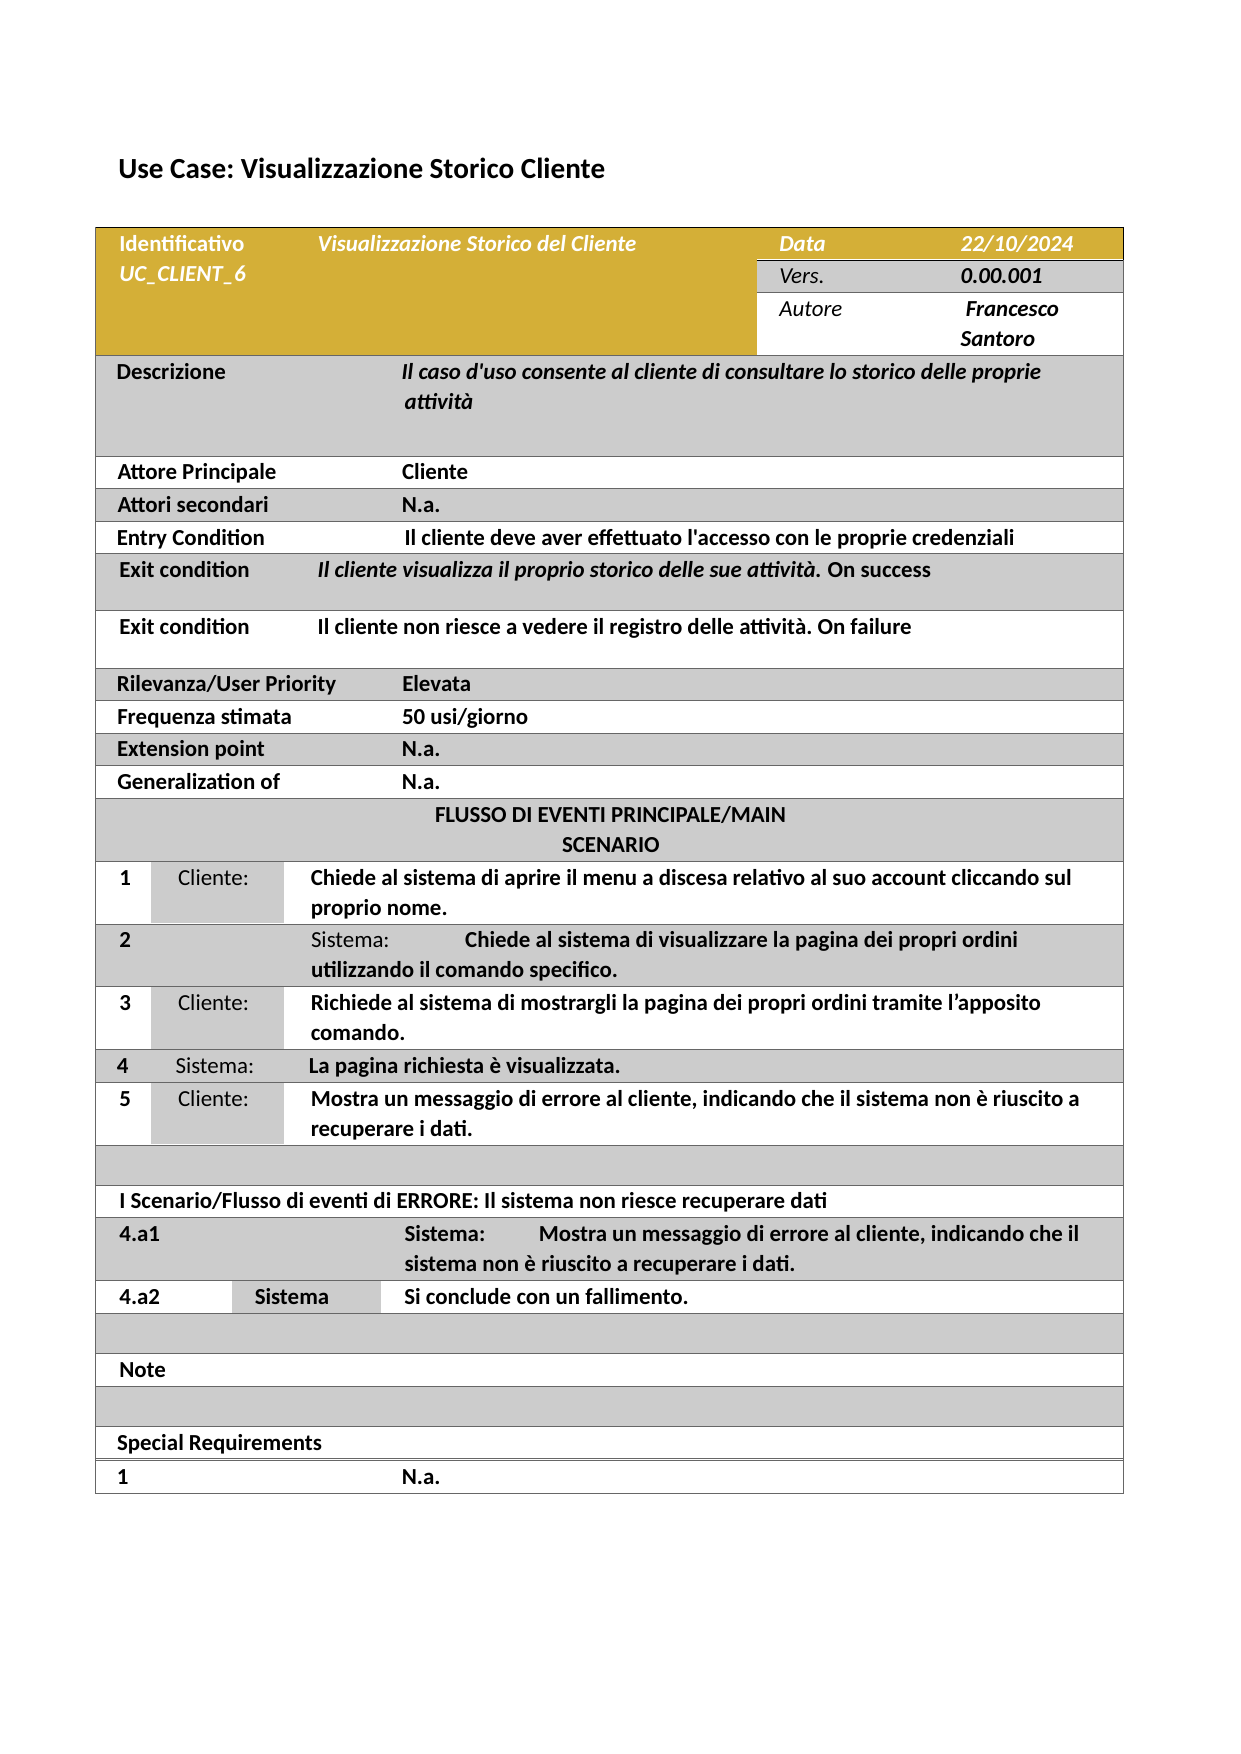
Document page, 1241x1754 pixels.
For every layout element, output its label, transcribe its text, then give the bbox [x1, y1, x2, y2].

table_cell Cliente: [151, 1083, 284, 1144]
table_cell Si conclude con un fallimento. [381, 1281, 1123, 1313]
table_cell Descrizione Il caso d'uso consente al cliente di consultare lo storico delle proprie attività [96, 356, 1123, 456]
table_cell 1 [96, 862, 151, 923]
table_cell 5 [96, 1083, 151, 1144]
table_cell 4.a2 [96, 1281, 232, 1313]
table_cell I Scenario/Flusso di eventi di ERRORE: Il sistema non riesce recuperare dati [96, 1186, 1123, 1217]
table_cell [96, 1387, 1123, 1426]
table_cell Autore [757, 293, 960, 355]
table_cell Attore Principale Cliente [96, 457, 1123, 488]
table_cell Exit condition Il cliente visualizza il proprio storico delle sue attività. On success [96, 554, 1123, 610]
table_cell Vers. [757, 261, 960, 292]
table_cell Sistema [232, 1281, 381, 1313]
table_cell [96, 1314, 1123, 1353]
table_cell Exit condition Il cliente non riesce a vedere il registro delle attività. On failure [96, 611, 1123, 667]
table_cell Rilevanza/User Priority Elevata [96, 669, 1123, 700]
table_cell 4 Sistema: La pagina richiesta è visualizzata. [96, 1050, 1123, 1082]
table_cell [96, 1146, 1123, 1185]
table_cell Special Requirements [96, 1427, 1123, 1458]
table_cell Note [96, 1354, 1123, 1386]
table_header Data [757, 228, 960, 259]
table_cell 4.a1 Sistema: Mostra un messaggio di errore al cliente, indicando che il sistema non è riuscito a recuperare i dati. [96, 1218, 1123, 1280]
table_cell Extension point N.a. [96, 734, 1123, 765]
text Use Case: Visualizzazione Storico Cliente [118, 150, 1090, 186]
table_cell Entry Condition Il cliente deve aver effettuato l'accesso con le proprie credenziali [96, 522, 1123, 553]
table_header Identificativo Visualizzazione Storico del Cliente UC_CLIENT_6 [96, 228, 757, 355]
table_cell 0.00.001 [960, 261, 1123, 292]
table_cell Mostra un messaggio di errore al cliente, indicando che il sistema non è riuscito a recuperare i dati. [284, 1083, 1123, 1144]
table_cell Generalization of N.a. [96, 766, 1123, 798]
table_cell Richiede al sistema di mostrargli la pagina dei propri ordini tramite l’apposito comando. [284, 987, 1123, 1049]
table_cell Francesco Santoro [960, 293, 1123, 355]
table_cell Cliente: [151, 987, 284, 1049]
table_cell Cliente: [151, 862, 284, 923]
table_cell Chiede al sistema di aprire il menu a discesa relativo al suo account cliccando sul proprio nome. [284, 862, 1123, 923]
table_cell Frequenza stimata 50 usi/giorno [96, 701, 1123, 733]
table_cell 3 [96, 987, 151, 1049]
table_header 22/10/2024 [960, 228, 1123, 259]
table_cell 1 N.a. [96, 1461, 1123, 1493]
table_cell Attori secondari N.a. [96, 489, 1123, 521]
table_cell FLUSSO DI EVENTI PRINCIPALE/MAIN SCENARIO [96, 799, 1123, 861]
table_cell 2 Sistema: Chiede al sistema di visualizzare la pagina dei propri ordini utilizzando il comando specifico. [96, 925, 1123, 986]
